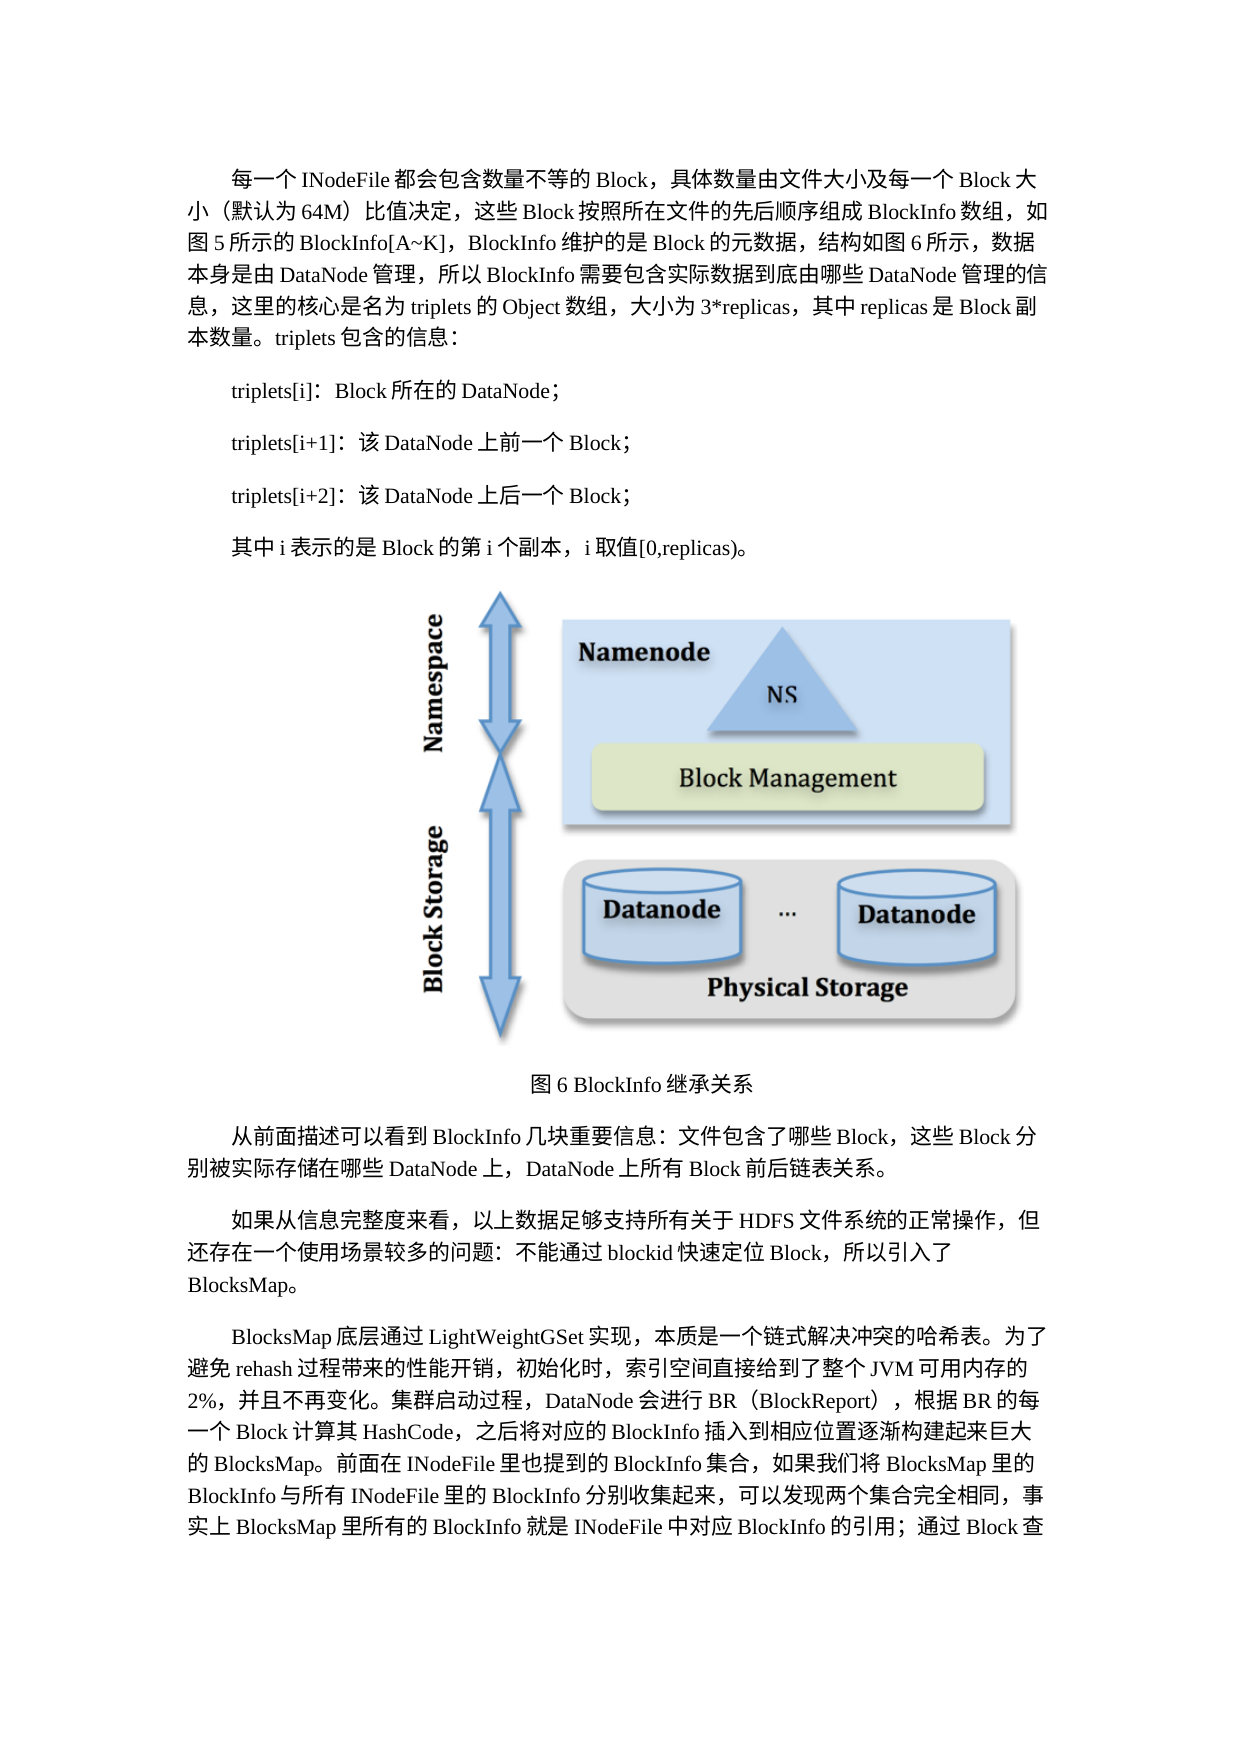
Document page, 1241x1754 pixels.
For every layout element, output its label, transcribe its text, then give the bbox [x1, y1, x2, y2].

text triplets[i]：Block所在的DataNode； [187, 373, 1053, 404]
picture [392, 582, 1053, 1046]
text triplets[i+2]：该DataNode上后一个Block； [187, 478, 1053, 509]
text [187, 1319, 1053, 1541]
text 其中i表示的是Block的第i个副本，i取值[0,replicas)。 [187, 530, 1053, 562]
text triplets[i+1]：该DataNode上前一个Block； [187, 425, 1053, 457]
text 从前面描述可以看到BlockInfo几块重要信息：文件包含了哪些Block，这些Block分别被实际存储在哪些DataNode上，DataNode上所有Block前后链表关系。 [187, 1119, 1053, 1183]
text 图6 BlockInfo继承关系 [187, 1067, 1053, 1098]
text 如果从信息完整度来看，以上数据足够支持所有关于HDFS文件系统的正常操作，但还存在一个使用场景较多的问题：不能通过blockid快速定位Block，所以引入了BlocksMap。 [187, 1203, 1053, 1298]
text 每一个INodeFile都会包含数量不等的Block，具体数量由文件大小及每一个Block大小（默认为64M）比值决定，这些Block按照所在文件的先后顺序组成BlockInfo数组，如图5所示的BlockInfo[A~K]，BlockInfo维护的是Block的元数据，结构如图6所示，数据本身是由DataNode管理，所以BlockInfo需要包含实际数据到底由哪些DataNode管理的信息，这里的核心是名为triplets的Object数组，大小为3*replicas，其中replicas是Block副本数量。triplets包含的信息： [187, 162, 1053, 352]
